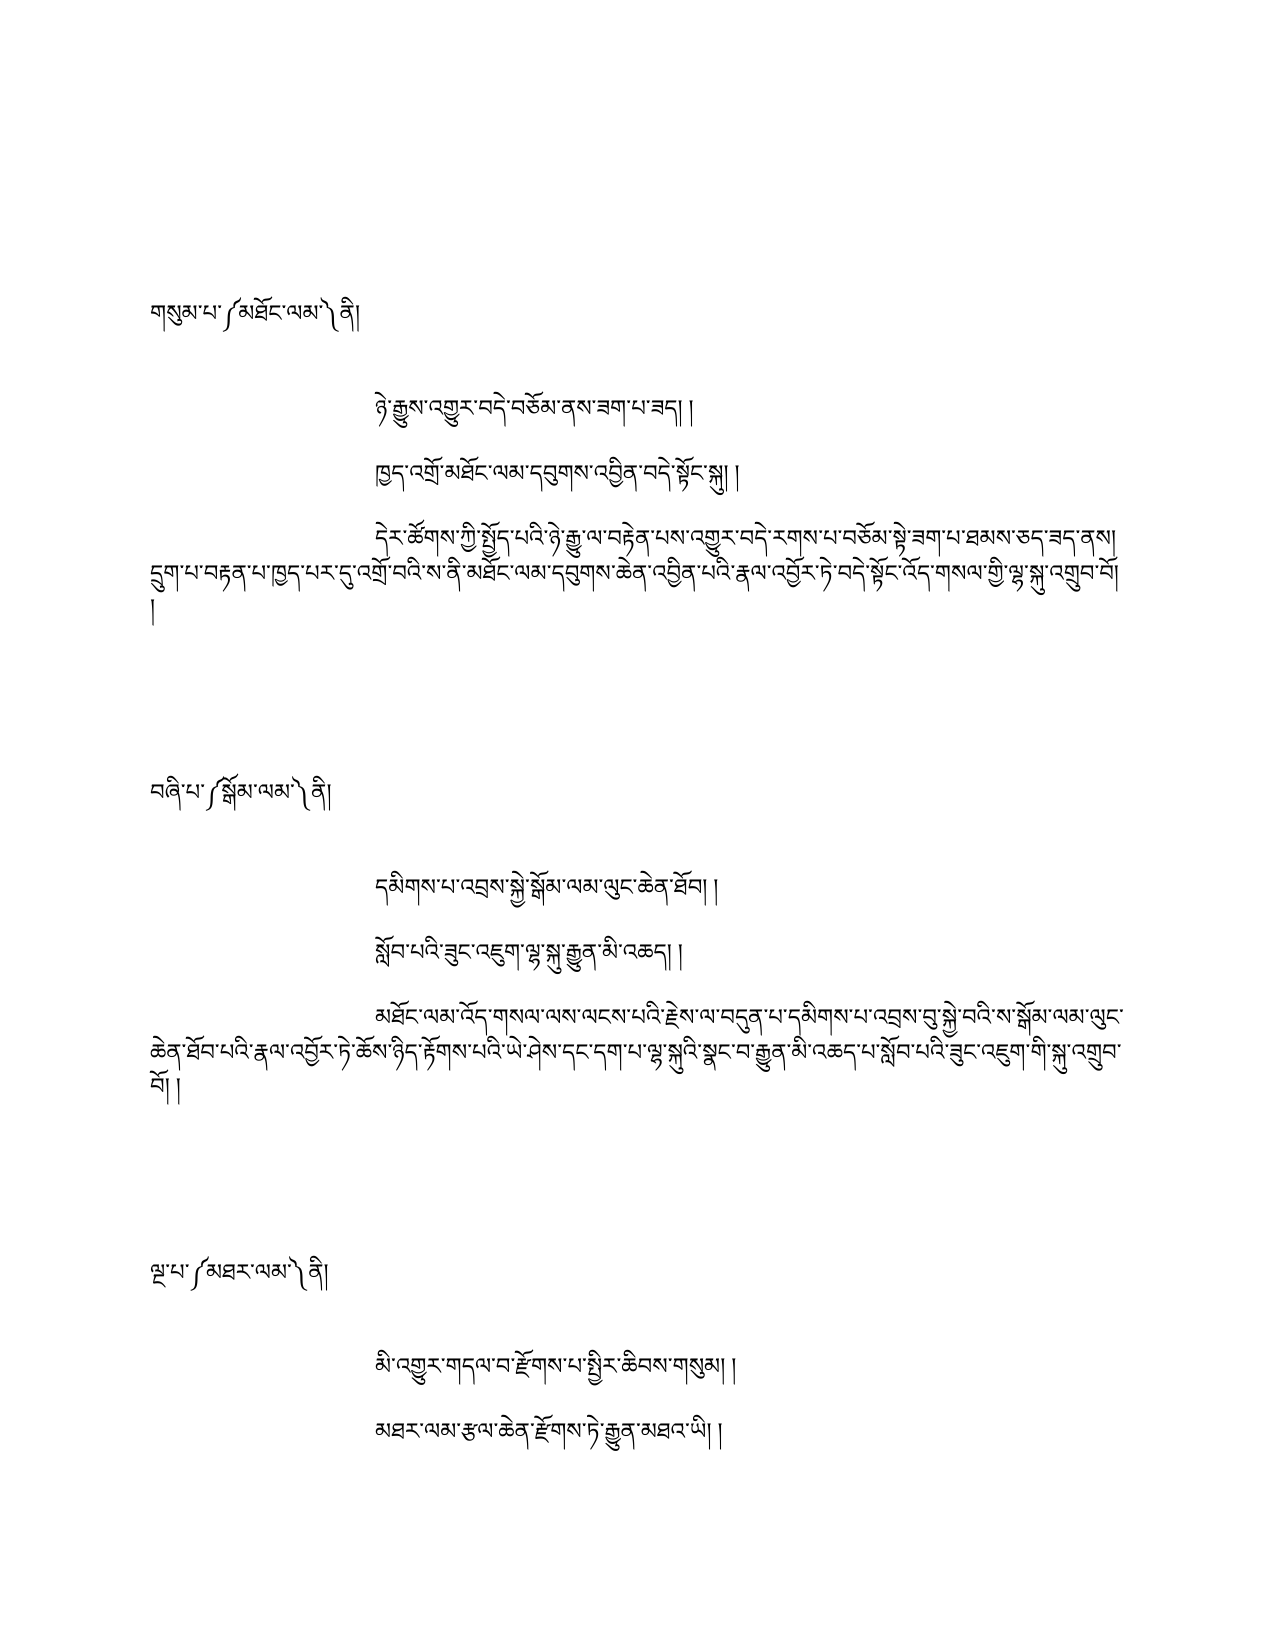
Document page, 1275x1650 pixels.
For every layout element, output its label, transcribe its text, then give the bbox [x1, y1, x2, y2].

text ཁྱད་འགྲོ་མཐོང་ལམ་དབུགས་འབྱིན་བདེ་སྟོང་སྐུ། ། [150, 461, 1125, 491]
text བཞི་པ་༼སྒོམ་ལམ་༽ནི། [150, 780, 306, 810]
text གསུམ་པ་༼མཐོང་ལམ་༽ནི། [326, 301, 1125, 331]
text སློབ་པའི་ཟུང་འཇུག་ལྷ་སྐུ་རྒྱུན་མི་འཆད། ། [150, 940, 1125, 970]
text མཐར་ལམ་རྩལ་ཆེན་རྫོགས་ཏེ་རྒྱུན་མཐའ་ཡི། ། [150, 1419, 1125, 1449]
text ལྔ་པ་༼མཐར་ལམ་༽ནི། [292, 1259, 1125, 1289]
text བཞི་པ་༼སྒོམ་ལམ་༽ནི། [297, 780, 1125, 810]
text མཐོང་ལམ་འོད་གསལ་ལས་ལངས་པའི་རྗེས་ལ་བདུན་པ་དམིགས་པ་འབྲས་བུ་སྐྱེ་བའི་ས་སྒོམ་ལམ་ལུང་ཆེན་ཐོབ་པའི་རྣལ་འབྱོར་ཏེ་ཆོས་ཉིད་རྟོགས་པའི་ཡེ་ཤེས་དང་དག་པ་ལྷ་སྐུའི་སྣང་བ་རྒྱུན་མི་འཆད་པ་སློབ་པའི་ཟུང་འཇུག་གི་སྐུ་འགྲུབ་བོ། ། [150, 1005, 1125, 1104]
text ལྔ་པ་༼མཐར་ལམ་༽ནི། [150, 1259, 204, 1289]
text གསུམ་པ་༼མཐོང་ལམ་༽ནི། [150, 301, 335, 331]
text ལྔ་པ་༼མཐར་ལམ་༽ནི། [195, 1259, 302, 1289]
text དེར་ཚོགས་ཀྱི་སྤྱོད་པའི་ཉེ་རྒྱུ་ལ་བརྟེན་པས་འགྱུར་བདེ་རགས་པ་བཅོམ་སྟེ་ཟག་པ་ཐམས་ཅད་ཟད་ནས། དྲུག་པ་བརྟན་པ་ཁྱད་པར་དུ་འགྲོ་བའི་ས་ནི་མཐོང་ལམ་དབུགས་ཆེན་འབྱིན་པའི་རྣལ་འབྱོར་ཏེ་བདེ་སྟོང་འོད་གསལ་གྱི་ལྷ་སྐུ་འགྲུབ་བོ། ། [150, 526, 1125, 625]
text དམིགས་པ་འབྲས་སྐྱེ་སྒོམ་ལམ་ལུང་ཆེན་ཐོབ། ། [150, 875, 1125, 905]
text མི་འགྱུར་གདལ་བ་རྫོགས་པ་སྤྱིར་ཆིབས་གསུམ། ། [150, 1354, 1125, 1384]
text ཉེ་རྒྱུས་འགྱུར་བདེ་བཅོམ་ནས་ཟག་པ་ཟད། ། [150, 396, 1125, 426]
